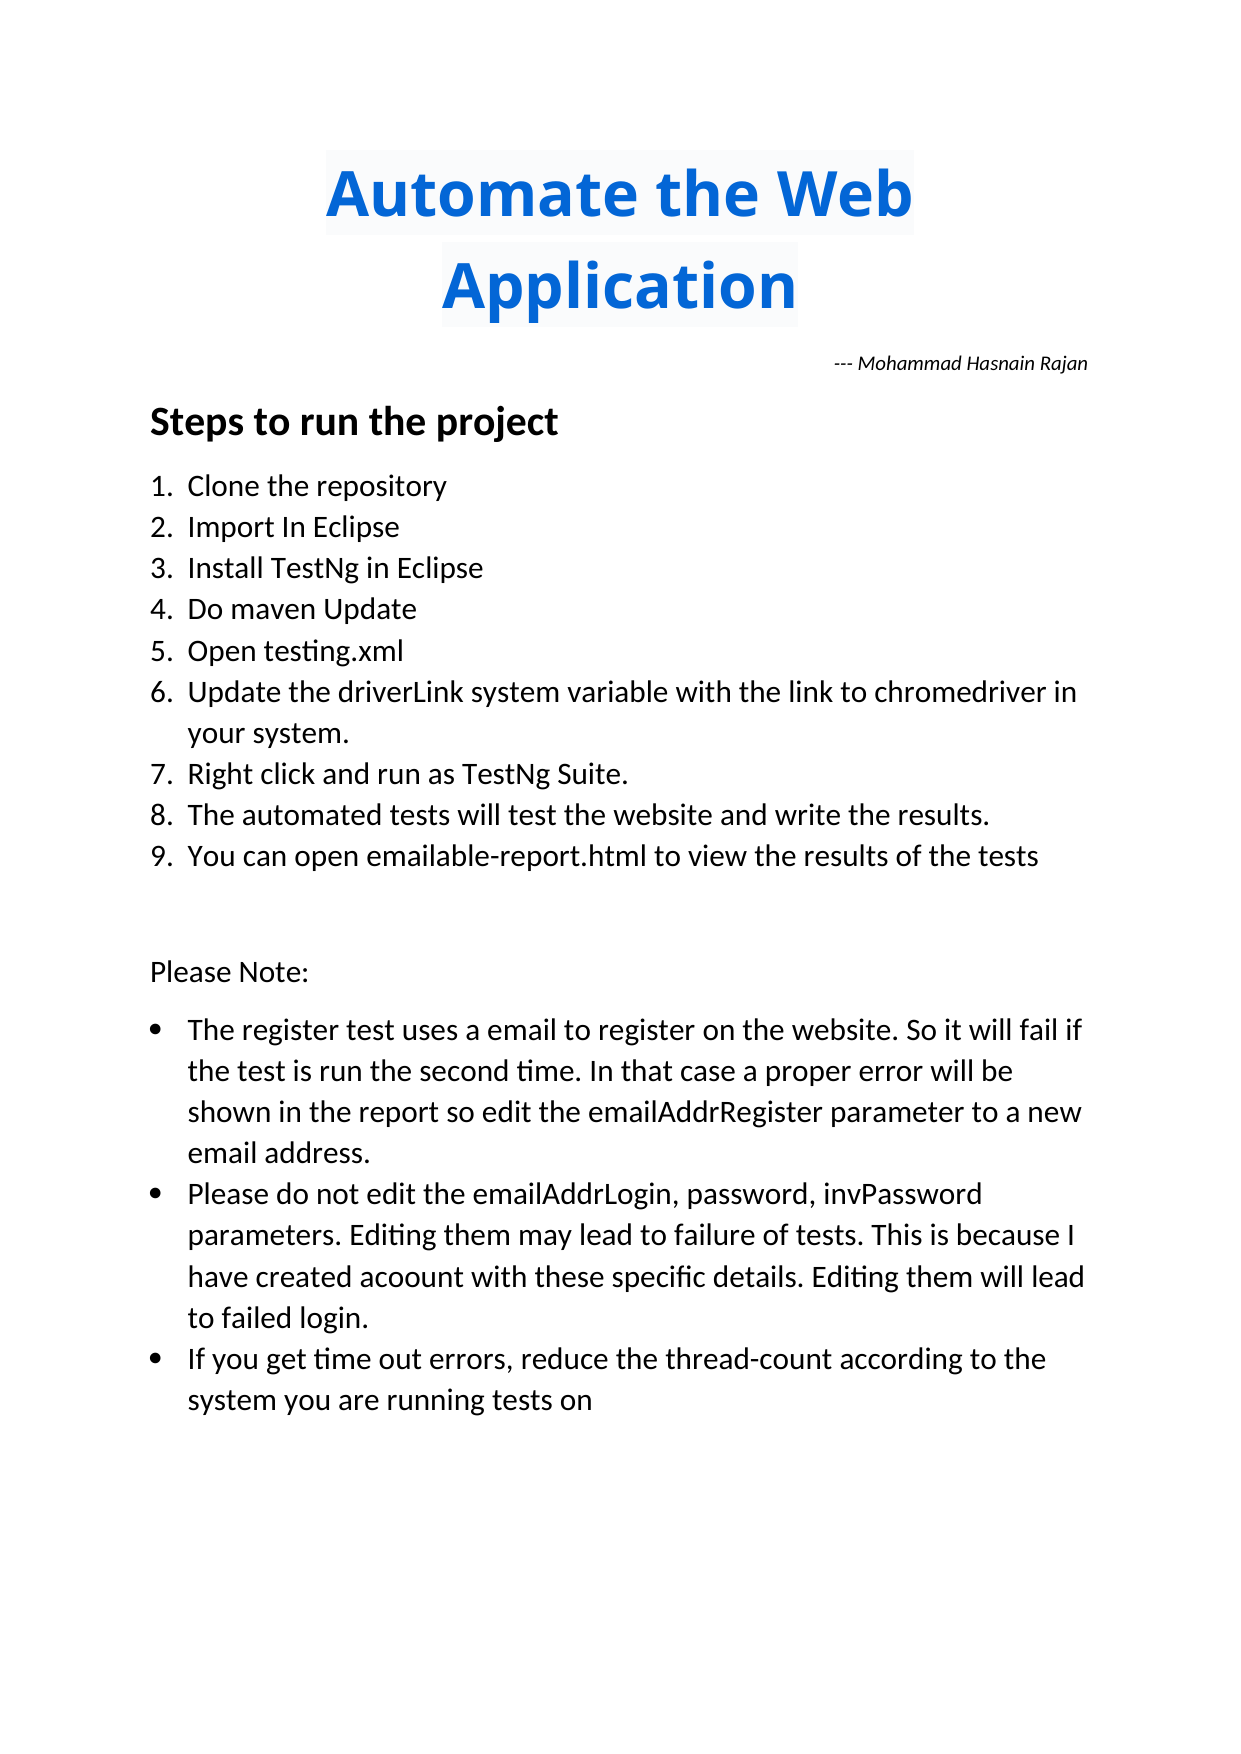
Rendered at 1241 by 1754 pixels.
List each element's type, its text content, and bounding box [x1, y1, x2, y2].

list Import In Eclipse [150, 507, 1090, 545]
list Please do not edit the emailAddrLogin, password, invPassword parameters. Editing them may lead to failure of tests. This is because I have created acoount with these specific details. Editing them will lead to failed login. [150, 1174, 1090, 1336]
list Open testing.xml [150, 631, 1090, 669]
list Right click and run as TestNg Suite. [150, 754, 1090, 792]
text Please Note: [150, 952, 1090, 990]
list The automated tests will test the website and write the results. [150, 795, 1090, 833]
list Clone the repository [150, 466, 1090, 504]
list You can open emailable-report.html to view the results of the tests [150, 836, 1090, 874]
list The register test uses a email to register on the website. So it will fail if the test is run the second time. In that case a proper error will be shown in the report so edit the emailAddrRegister parameter to a new email address. [150, 1010, 1090, 1171]
list Install TestNg in Eclipse [150, 548, 1090, 586]
text Steps to run the project [150, 394, 1090, 445]
text --- Mohammad Hasnain Rajan [150, 350, 1090, 376]
list Update the driverLink system variable with the link to chromedriver in your system. [150, 672, 1090, 751]
text Automate the Web Application [150, 150, 1090, 327]
list Do maven Update [150, 589, 1090, 628]
list If you get time out errors, reduce the thread-count according to the system you are running tests on [150, 1339, 1090, 1418]
